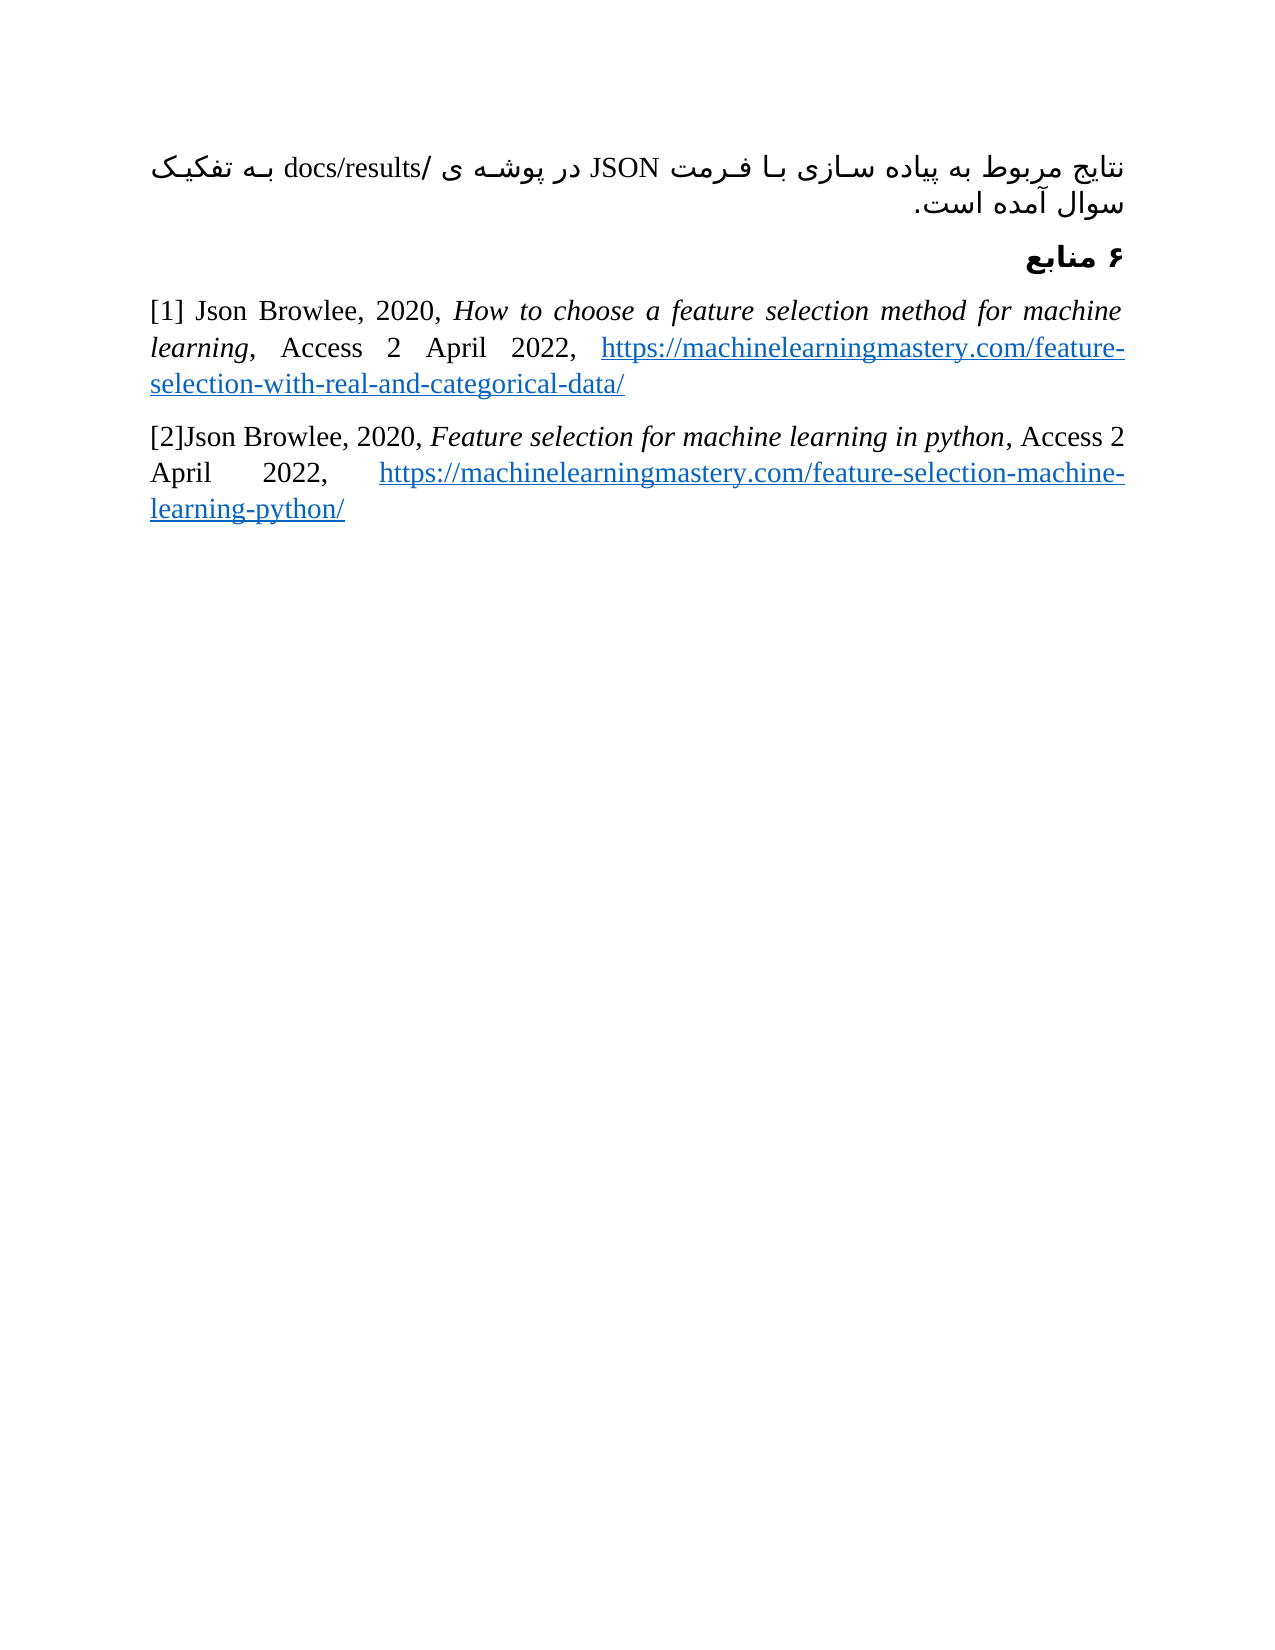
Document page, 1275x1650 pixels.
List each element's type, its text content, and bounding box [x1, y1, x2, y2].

text [2]Json Browlee, 2020, Feature selection for machine learning in python, Access 2 April 2022, https://machinelearningmastery.com/feature-selection-machine-learning-python/ [150, 419, 1125, 524]
text نتایج مربوط به پیاده سازی با فرمت JSON در پوشه ی /docs/results به تفکیک سوال آمده است. [150, 150, 1125, 221]
text [1] Json Browlee, 2020, How to choose a feature selection method for machine learning, Access 2 April 2022, https://machinelearningmastery.com/feature-selection-with-real-and-categorical-data/ [150, 293, 1125, 399]
text ۶ منابع [150, 240, 1125, 274]
